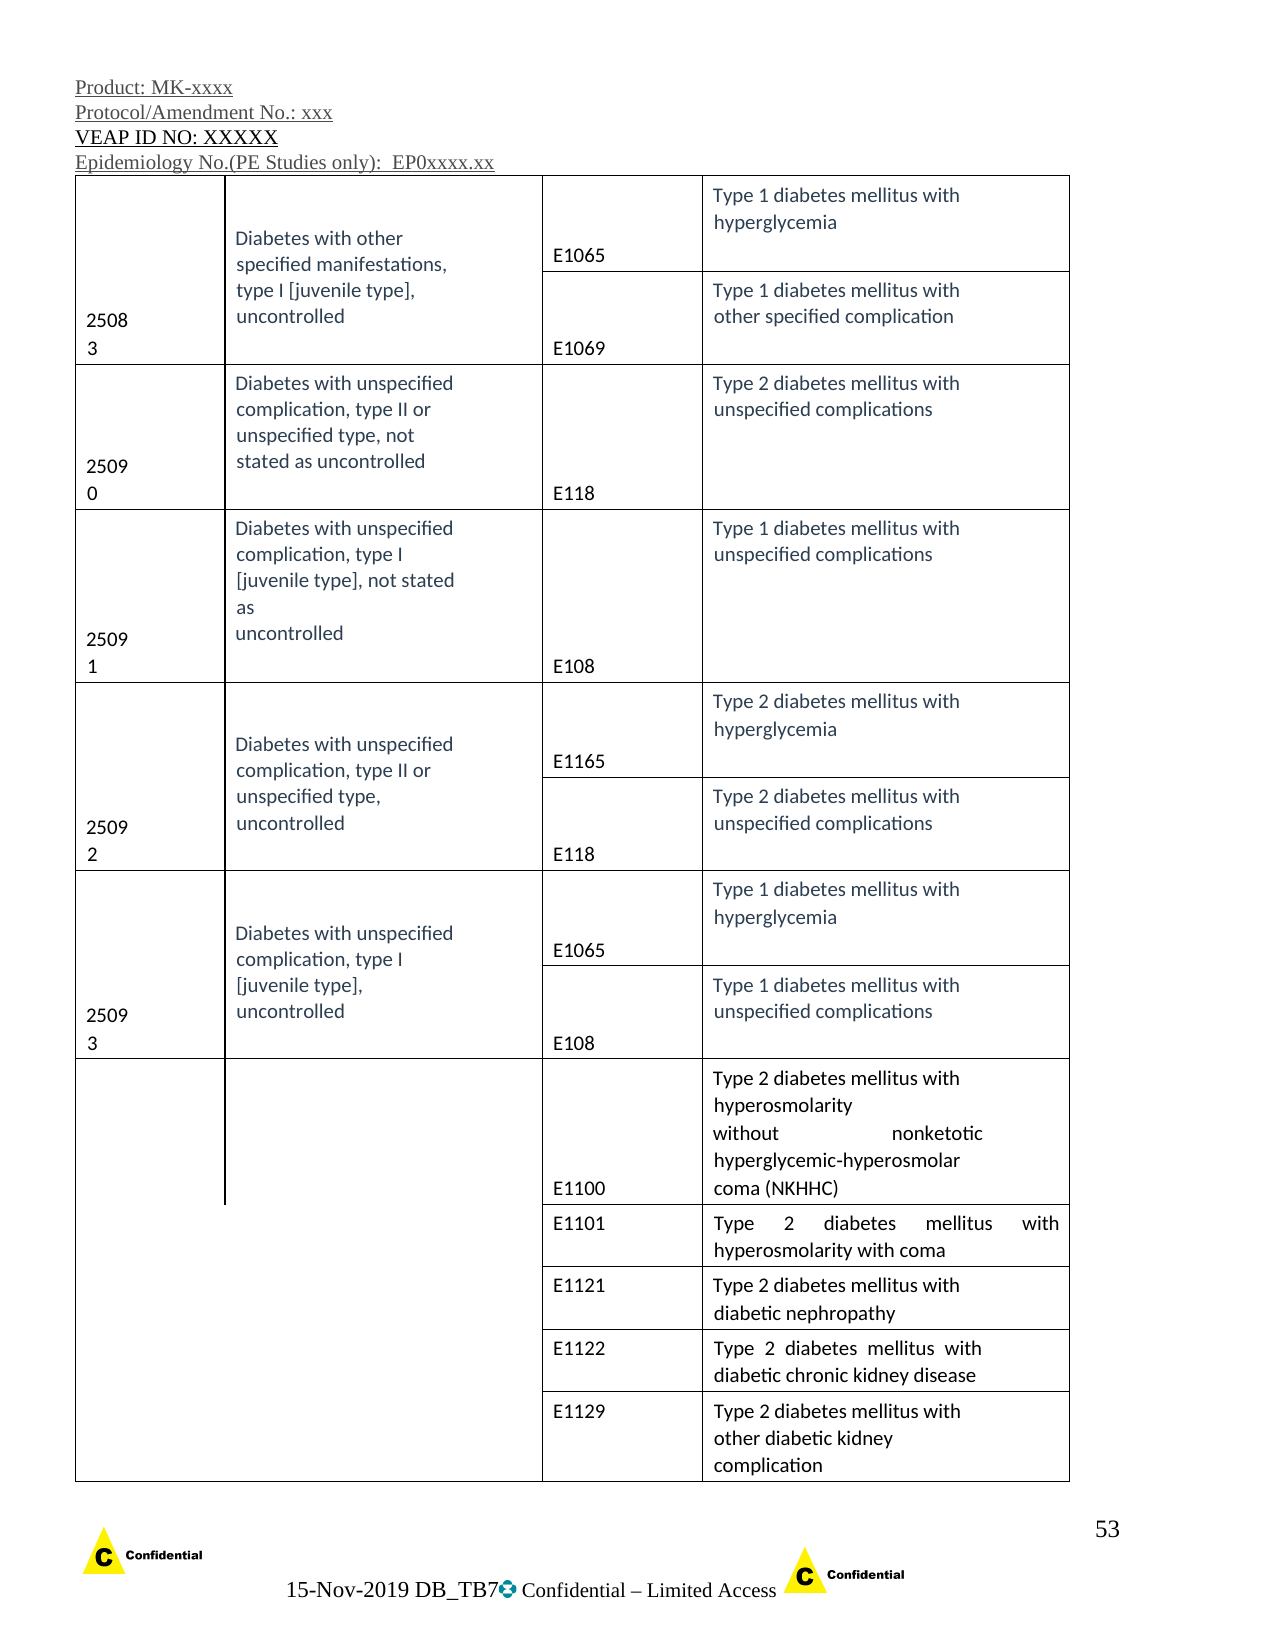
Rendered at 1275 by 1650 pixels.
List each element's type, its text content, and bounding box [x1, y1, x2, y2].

table_cell E1122 [543, 1330, 702, 1391]
picture [498, 1580, 517, 1598]
picture [776, 1544, 910, 1598]
picture [75, 1525, 208, 1579]
table_cell 25083 [76, 176, 224, 363]
table_cell E108 [543, 510, 702, 682]
table_cell Type 2 diabetes mellitus with diabetic nephropathy [703, 1267, 1069, 1329]
table_cell Diabetes with unspecified complication, type II or unspecified type, not stated as uncontrolled [226, 365, 542, 509]
table_cell Type 2 diabetes mellitus with hyperosmolarity without nonketotic hyperglycemic‐hyperosmolar coma (NKHHC) [703, 1059, 1069, 1203]
table_cell Diabetes with unspecified complication, type I [juvenile type], not stated as uncontrolled [226, 510, 542, 682]
table_cell E1100 [543, 1059, 702, 1203]
table_cell E118 [543, 365, 702, 509]
table_cell Type 2 diabetes mellitus with unspecified complications [703, 778, 1069, 870]
table_cell E1069 [543, 272, 702, 363]
table_cell Type 2 diabetes mellitus with hyperglycemia [703, 683, 1069, 777]
table_cell Type 1 diabetes mellitus with unspecified complications [703, 966, 1069, 1058]
table_cell [225, 1059, 542, 1481]
table_cell 25092 [76, 683, 224, 870]
table_cell Type 2 diabetes mellitus with other diabetic kidney complication [703, 1392, 1069, 1481]
table_cell Type 1 diabetes mellitus with other specified complication [703, 272, 1069, 363]
table_cell [76, 1059, 225, 1481]
table_cell E1129 [543, 1392, 702, 1481]
table_cell E1065 [543, 871, 702, 965]
table_cell 25090 [76, 365, 224, 509]
table_cell E1101 [543, 1205, 702, 1266]
table_cell E1065 [543, 176, 702, 271]
table_cell Type 1 diabetes mellitus with hyperglycemia [703, 871, 1069, 965]
table_cell Type 2 diabetes mellitus with unspecified complications [703, 365, 1069, 509]
table_cell Diabetes with unspecified complication, type II or unspecified type, uncontrolled [226, 683, 542, 870]
table_cell Type 2 diabetes mellitus with diabetic chronic kidney disease [703, 1330, 1069, 1391]
table_cell 25091 [76, 510, 224, 682]
table_cell Type 1 diabetes mellitus with unspecified complications [703, 510, 1069, 682]
table_cell Diabetes with unspecified complication, type I [juvenile type], uncontrolled [226, 871, 542, 1058]
table_cell E108 [543, 966, 702, 1058]
table_cell 25093 [76, 871, 224, 1058]
table_cell Type 2 diabetes mellitus with hyperosmolarity with coma [703, 1205, 1069, 1266]
table_cell E1121 [543, 1267, 702, 1329]
table_cell Diabetes with other specified manifestations, type I [juvenile type], uncontrolled [226, 176, 542, 363]
table_cell E1165 [543, 683, 702, 777]
table_cell Type 1 diabetes mellitus with hyperglycemia [703, 176, 1069, 271]
table_cell E118 [543, 778, 702, 870]
